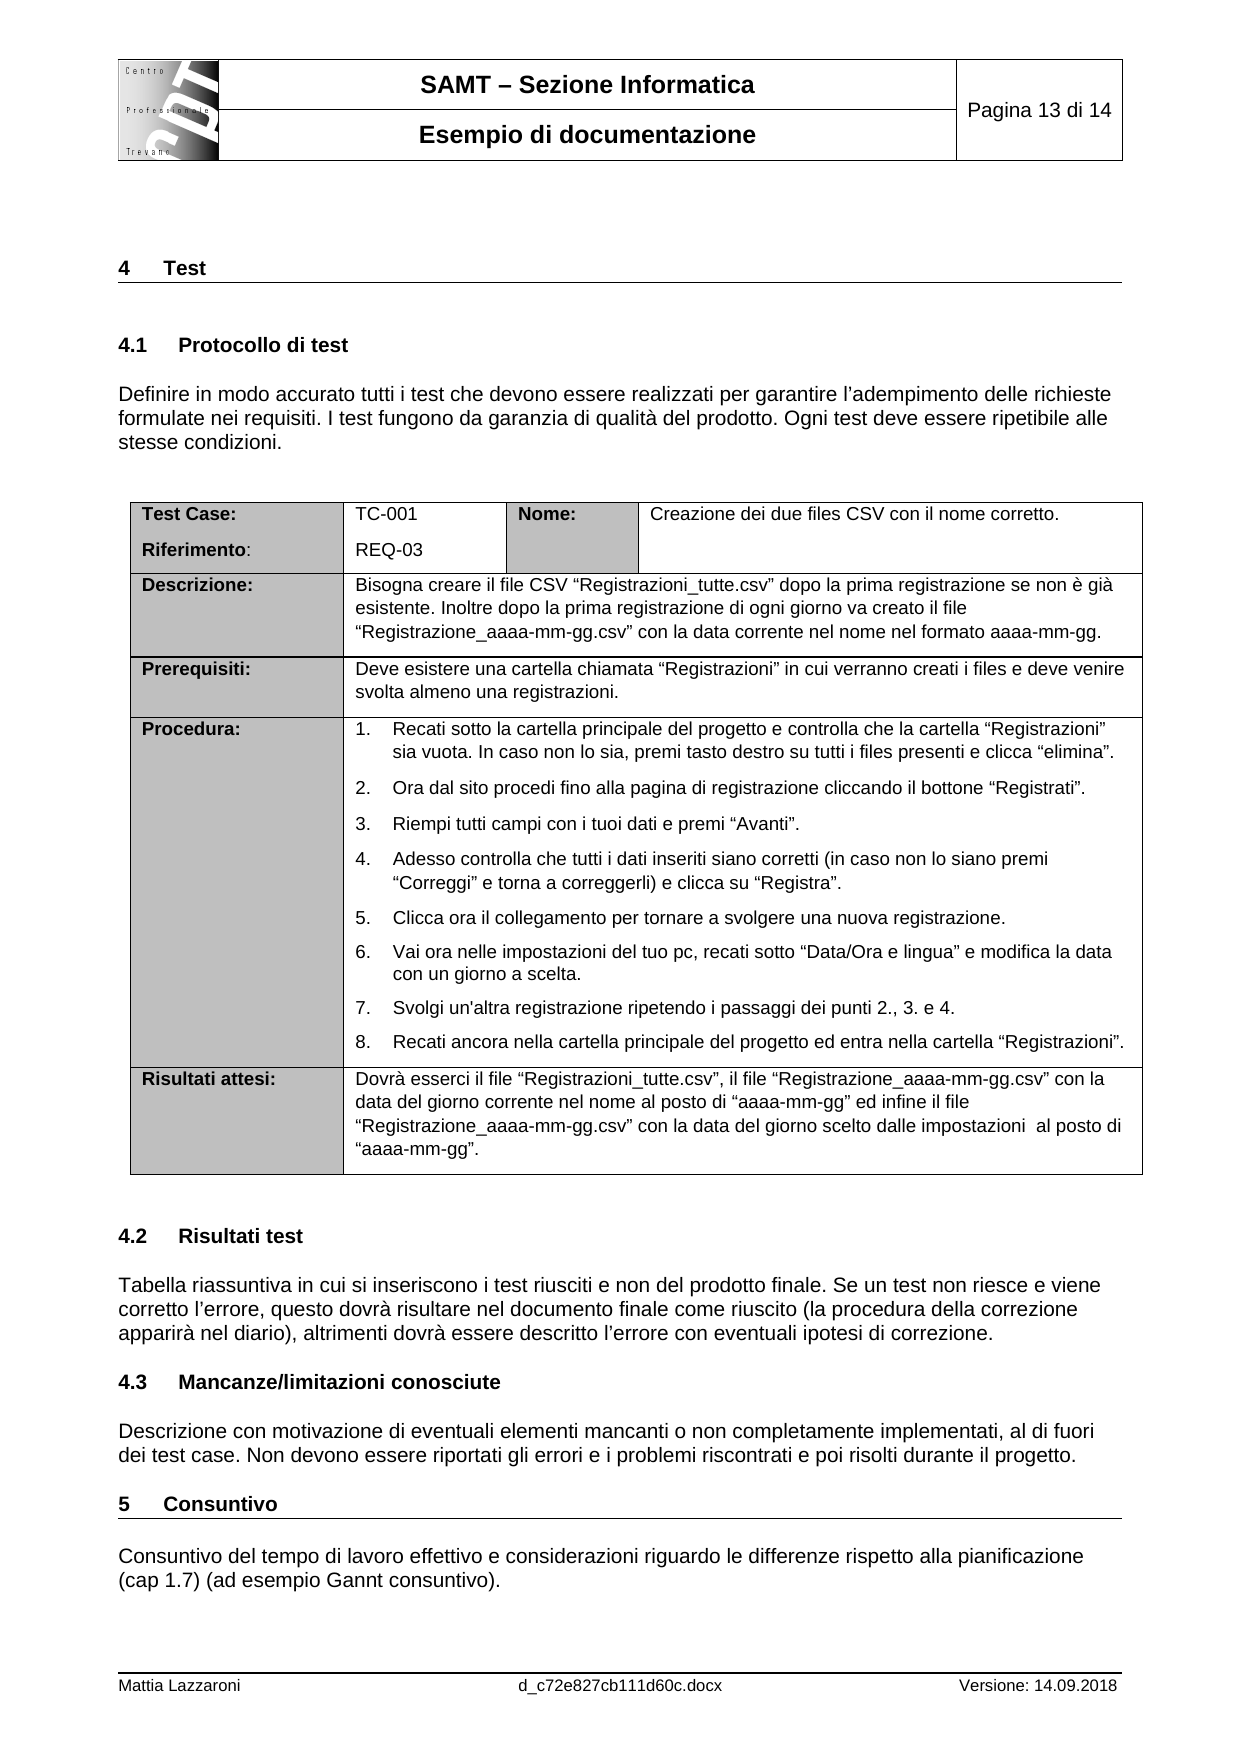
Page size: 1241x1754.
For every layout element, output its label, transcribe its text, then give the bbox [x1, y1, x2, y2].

table_header TC-001 REQ-03 [344, 503, 506, 573]
table_cell Bisogna creare il file CSV “Registrazioni_tutte.csv” dopo la prima registrazione se non è già esistente. Inoltre dopo la prima registrazione di ogni giorno va creato il file “Registrazione_aaaa-mm-gg.csv” con la data corrente nel nome nel formato aaaa-mm-gg. [344, 574, 1142, 656]
subtitle Risultati test [118, 1224, 1122, 1248]
table_header Nome: [507, 503, 638, 573]
table_header Test Case: Riferimento: [131, 503, 343, 573]
subtitle Consuntivo [118, 1491, 1122, 1518]
subtitle Protocollo di test [118, 333, 1122, 357]
subtitle Mancanze/limitazioni conosciute [118, 1369, 1122, 1393]
table_cell Descrizione: [131, 574, 343, 656]
picture [118, 60, 219, 160]
table_header Creazione dei due files CSV con il nome corretto. [639, 503, 1142, 573]
table_cell Deve esistere una cartella chiamata “Registrazioni” in cui verranno creati i files e deve venire svolta almeno una registrazioni. [344, 658, 1142, 717]
text Definire in modo accurato tutti i test che devono essere realizzati per garantire l’adempimento delle richieste formulate nei requisiti. I test fungono da garanzia di qualità del prodotto. Ogni test deve essere ripetibile alle stesse condizioni. [118, 382, 1122, 454]
table_cell Prerequisiti: [131, 658, 343, 717]
subtitle Test [118, 256, 1122, 282]
table_cell Dovrà esserci il file “Registrazioni_tutte.csv”, il file “Registrazione_aaaa-mm-gg.csv” con la data del giorno corrente nel nome al posto di “aaaa-mm-gg” ed infine il file “Registrazione_aaaa-mm-gg.csv” con la data del giorno scelto dalle impostazioni al posto di “aaaa-mm-gg”. [344, 1068, 1142, 1174]
table_cell Recati sotto la cartella principale del progetto e controlla che la cartella “Registrazioni” sia vuota. In caso non lo sia, premi tasto destro su tutti i files presenti e clicca “elimina”. Ora dal sito procedi fino alla pagina di registrazione cliccando il bottone “Registrati”. Riempi tutti campi con i tuoi dati e premi “Avanti”. Adesso controlla che tutti i dati inseriti siano corretti (in caso non lo siano premi “Correggi” e torna a correggerli) e clicca su “Registra”. Clicca ora il collegamento per tornare a svolgere una nuova registrazione. Vai ora nelle impostazioni del tuo pc, recati sotto “Data/Ora e lingua” e modifica la data con un giorno a scelta. Svolgi un'altra registrazione ripetendo i passaggi dei punti 2., 3. e 4. Recati ancora nella cartella principale del progetto ed entra nella cartella “Registrazioni”. [344, 718, 1142, 1067]
table_cell Risultati attesi: [131, 1068, 343, 1174]
text Tabella riassuntiva in cui si inseriscono i test riusciti e non del prodotto finale. Se un test non riesce e viene corretto l’errore, questo dovrà risultare nel documento finale come riuscito (la procedura della correzione apparirà nel diario), altrimenti dovrà essere descritto l’errore con eventuali ipotesi di correzione. [118, 1273, 1122, 1344]
text Descrizione con motivazione di eventuali elementi mancanti o non completamente implementati, al di fuori dei test case. Non devono essere riportati gli errori e i problemi riscontrati e poi risolti durante il progetto. [118, 1418, 1122, 1466]
text Consuntivo del tempo di lavoro effettivo e considerazioni riguardo le differenze rispetto alla pianificazione (cap 1.7) (ad esempio Gannt consuntivo). [118, 1544, 1122, 1592]
table_cell Procedura: [131, 718, 343, 1067]
